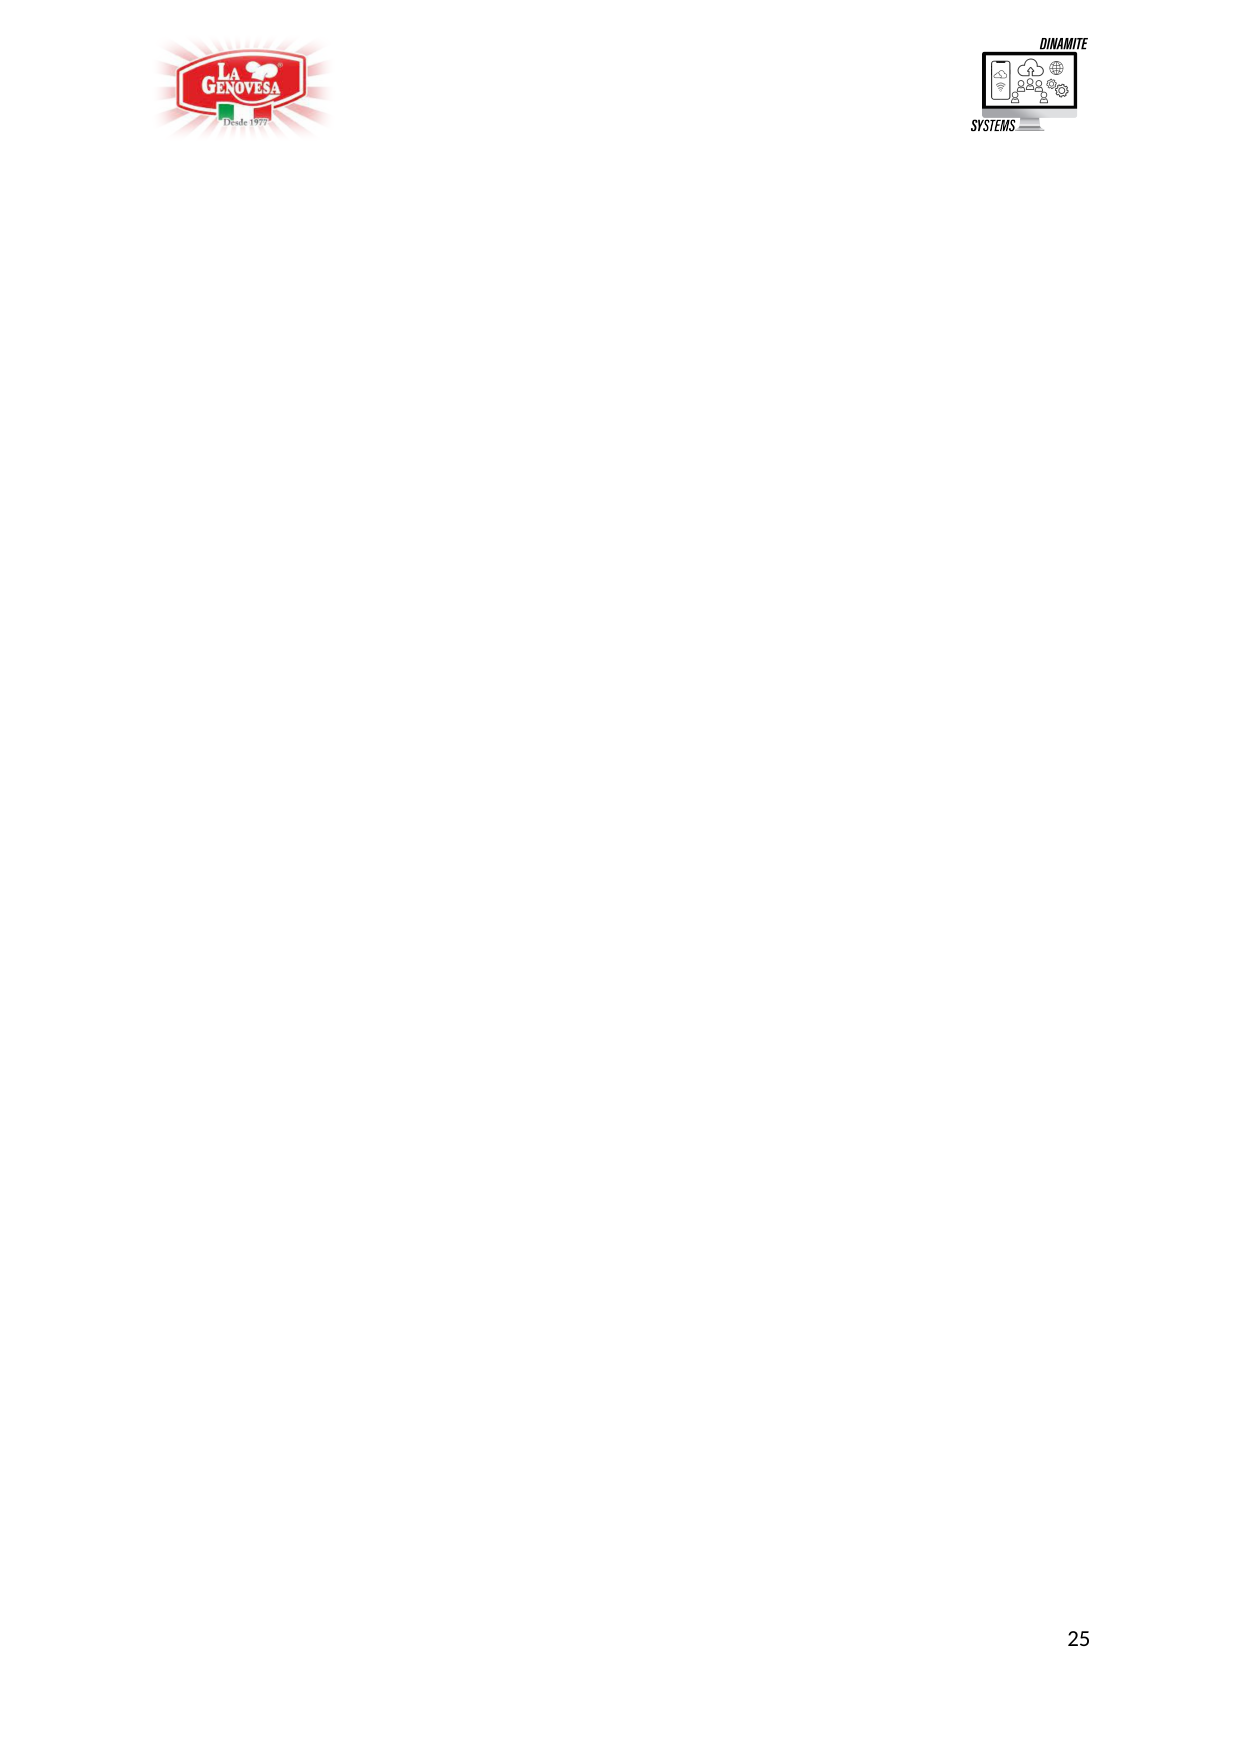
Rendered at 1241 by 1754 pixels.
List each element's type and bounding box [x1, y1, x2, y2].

picture [969, 27, 1091, 149]
picture [180, 63, 307, 114]
